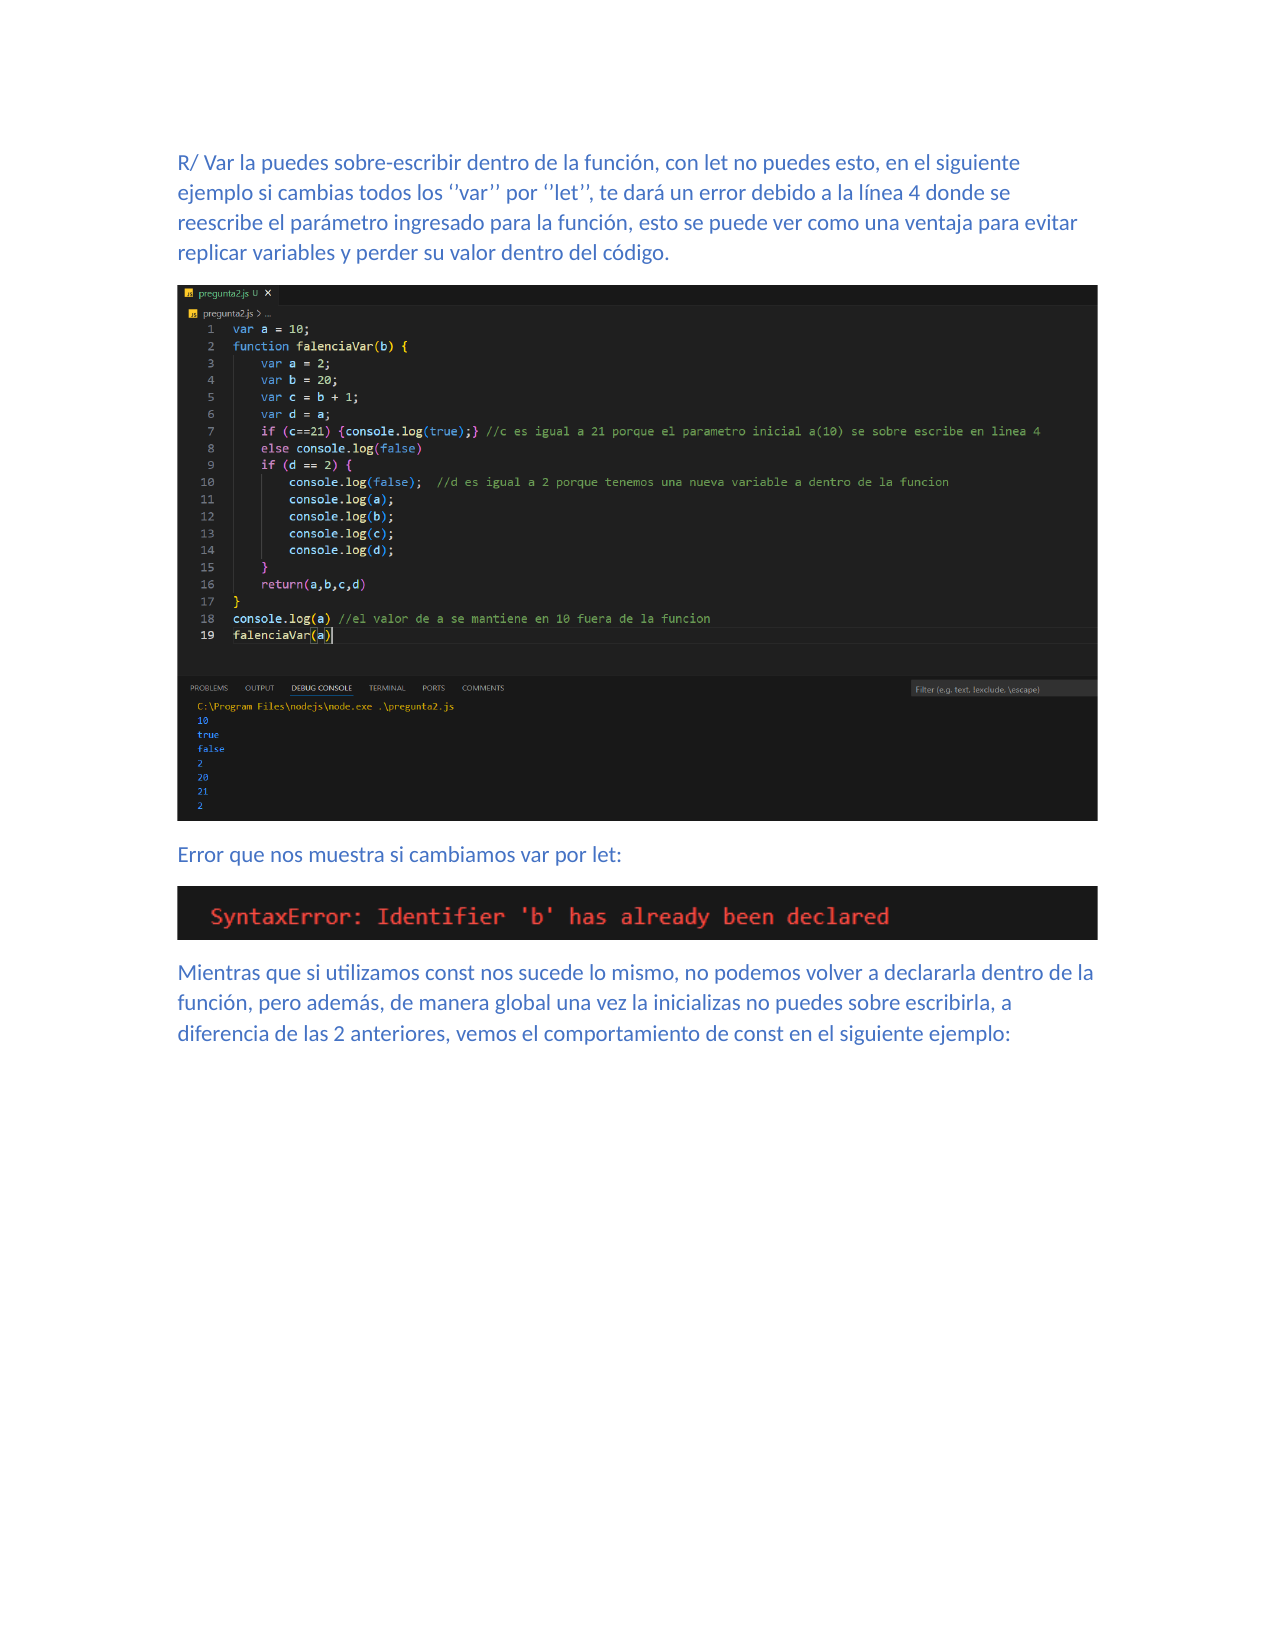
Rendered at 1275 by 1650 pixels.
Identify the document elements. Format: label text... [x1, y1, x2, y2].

picture [177, 285, 1098, 821]
text R/ Var la puedes sobre-escribir dentro de la función, con let no puedes esto, en el siguiente ejemplo si cambias todos los ‘’var’’ por ‘’let’’, te dará un error debido a la línea 4 donde se reescribe el parámetro ingresado para la función, esto se puede ver como una ventaja para evitar replicar variables y perder su valor dentro del código. [177, 148, 1098, 266]
text Error que nos muestra si cambiamos var por let: [177, 840, 1098, 868]
picture [177, 886, 1098, 940]
text Mientras que si utilizamos const nos sucede lo mismo, no podemos volver a declararla dentro de la función, pero además, de manera global una vez la inicializas no puedes sobre escribirla, a diferencia de las 2 anteriores, vemos el comportamiento de const en el siguiente ejemplo: [177, 958, 1098, 1047]
